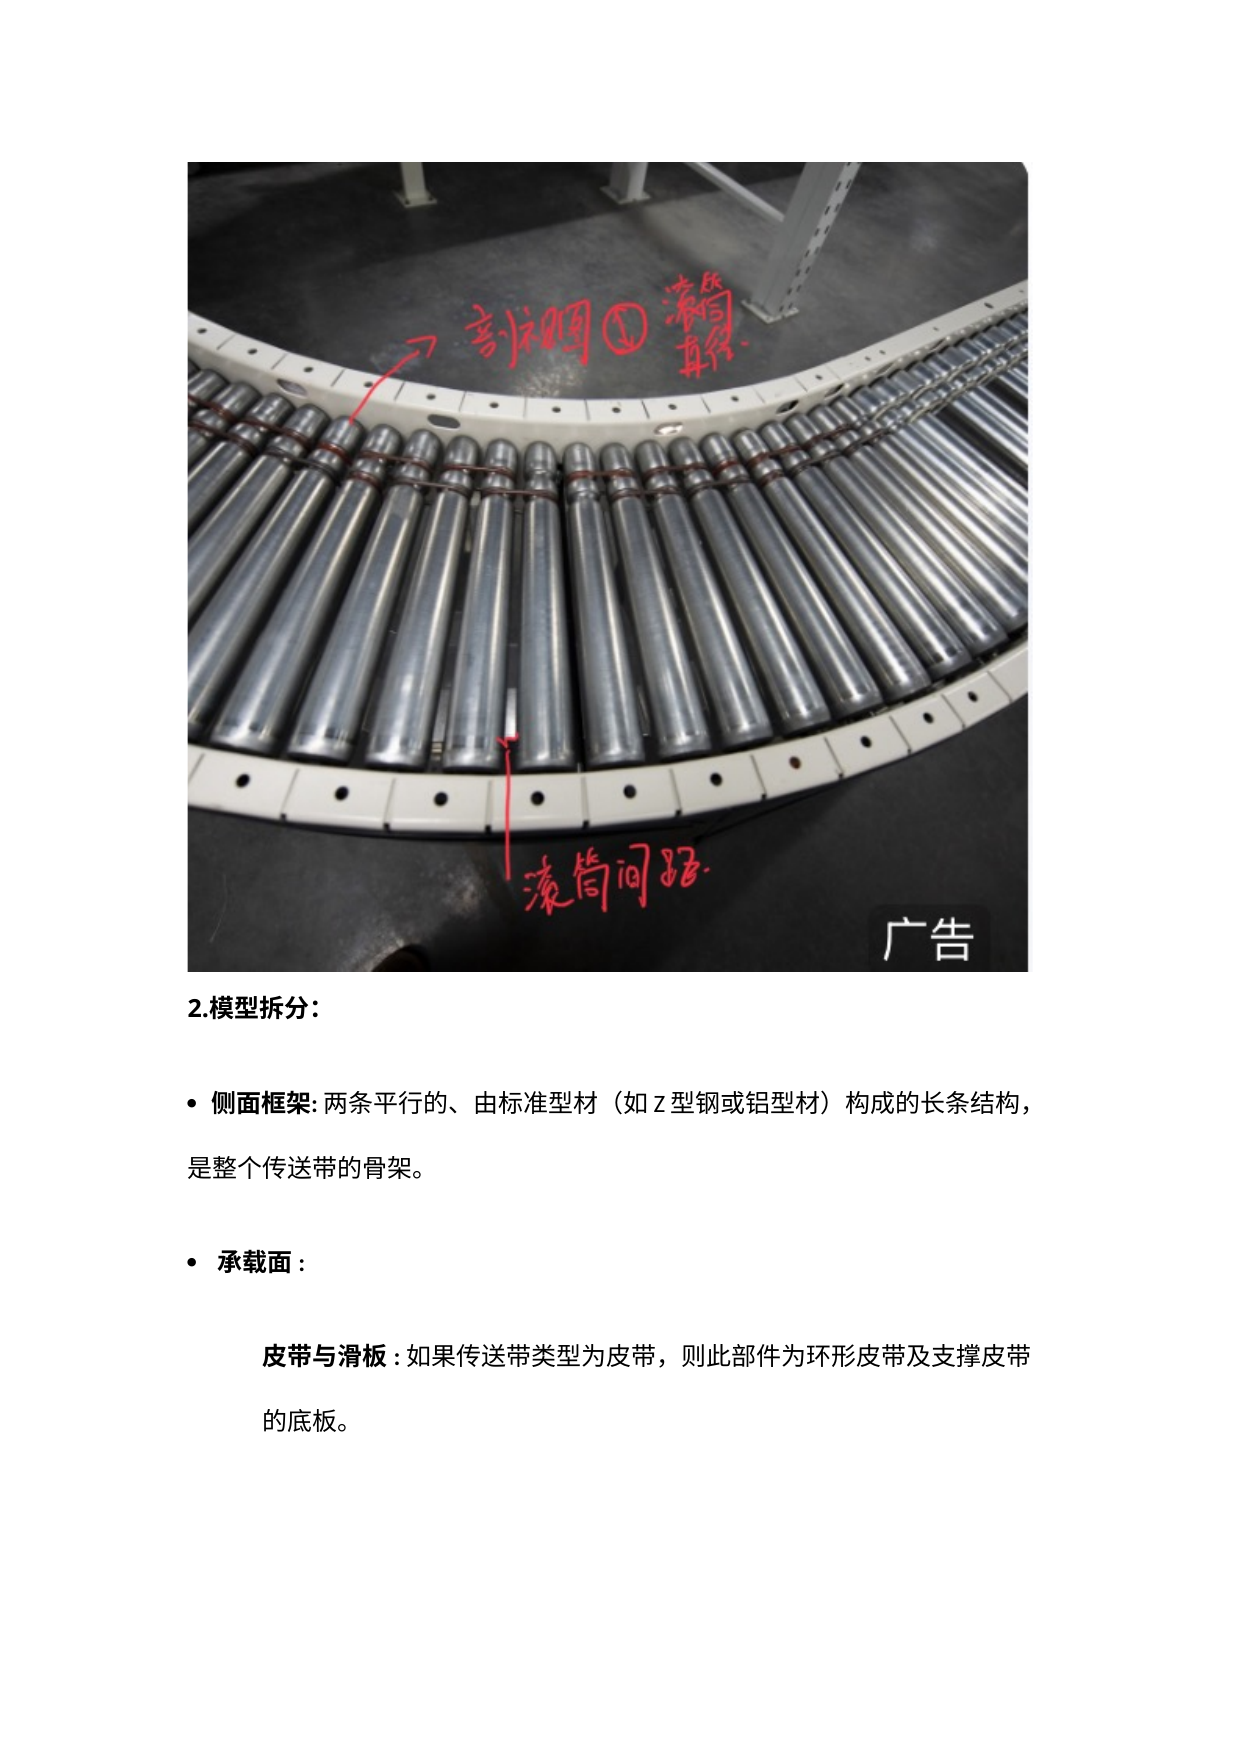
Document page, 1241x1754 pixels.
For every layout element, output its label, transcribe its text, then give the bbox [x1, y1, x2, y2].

picture [187, 162, 1033, 972]
text 皮带与滑板 : 如果传送带类型为皮带，则此部件为环形皮带及支撑皮带的底板。 [262, 1322, 1053, 1452]
text · 承载面 : [187, 1228, 1053, 1293]
text 2.模型拆分： [187, 974, 1053, 1039]
text · 侧面框架: 两条平行的、由标准型材（如Z型钢或铝型材）构成的长条结构，是整个传送带的骨架。 [187, 1069, 1053, 1199]
